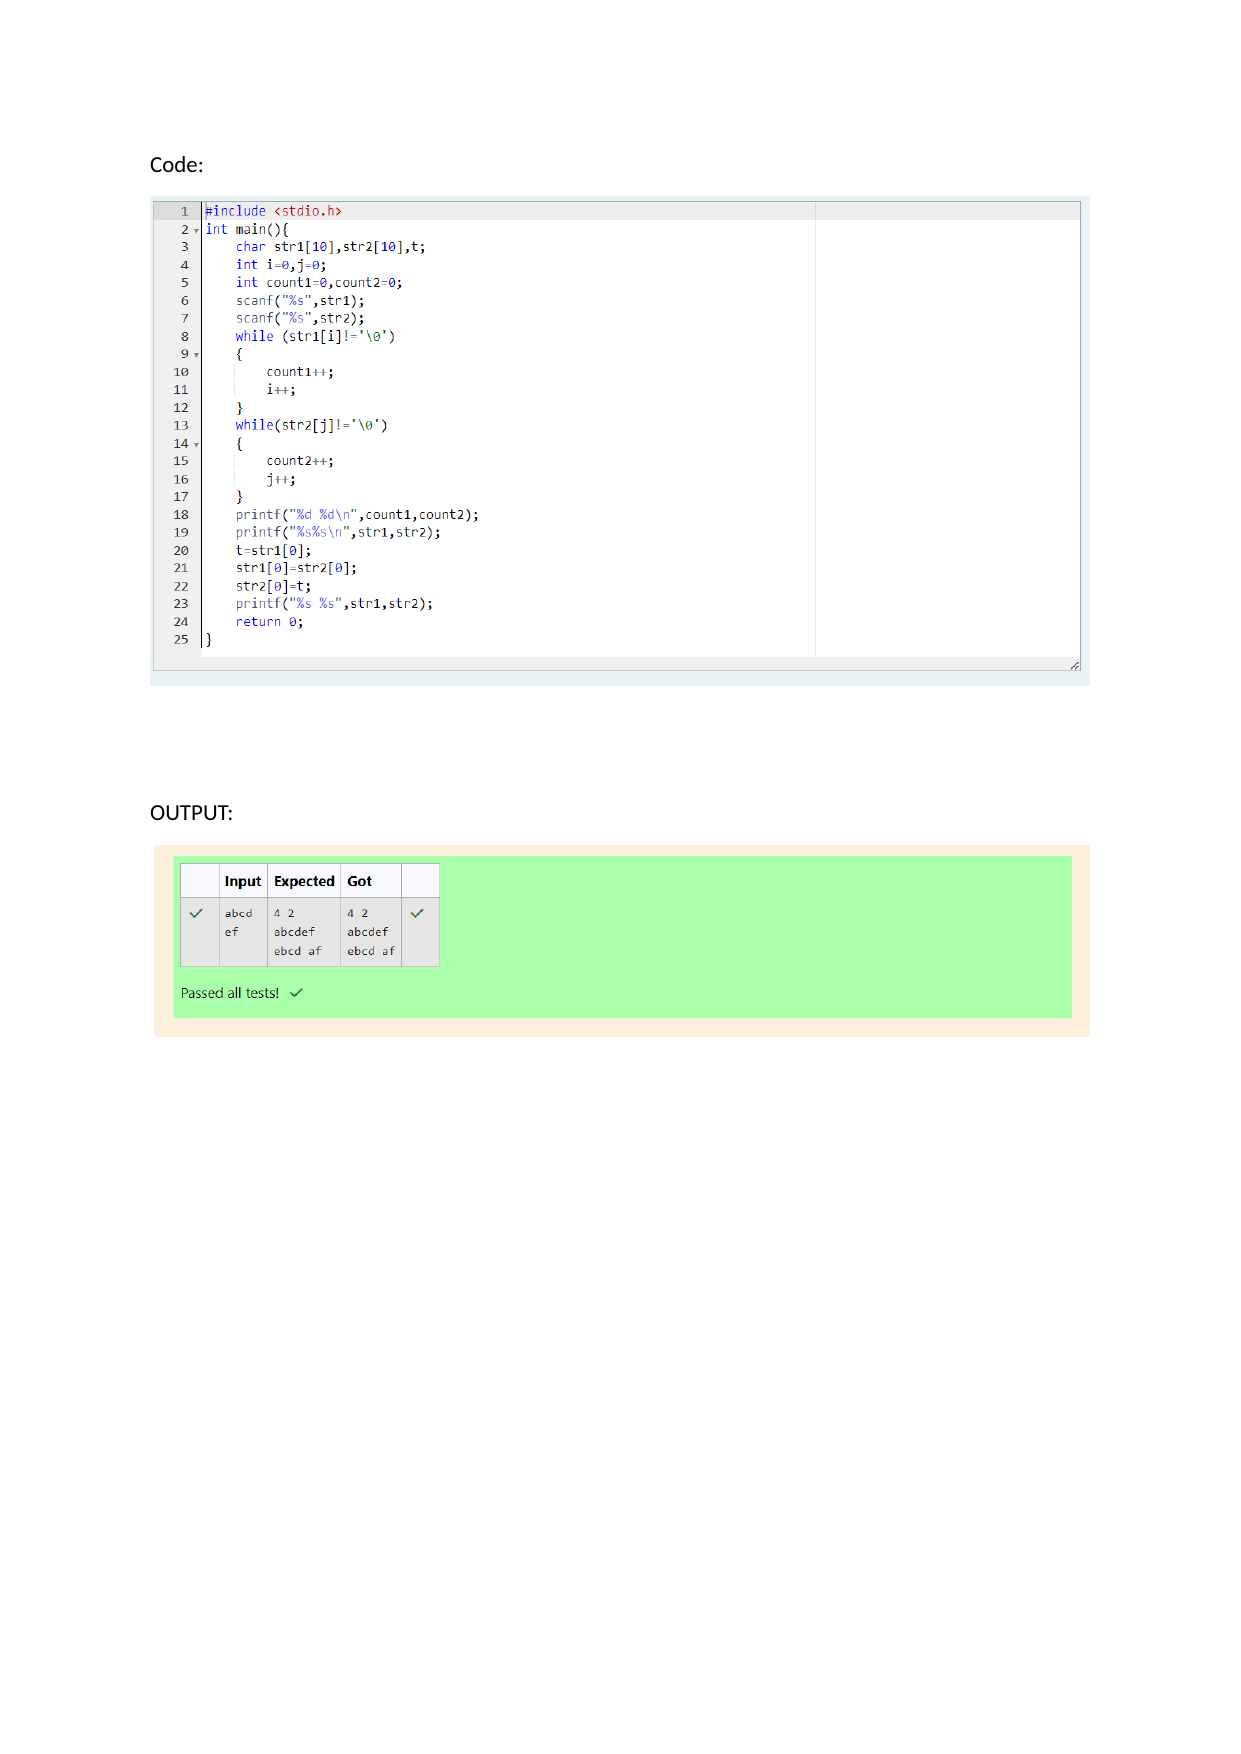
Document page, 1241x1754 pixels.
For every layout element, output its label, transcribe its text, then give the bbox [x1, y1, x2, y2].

picture [150, 845, 1091, 1044]
text Code: [150, 150, 1090, 178]
text OUTPUT: [150, 798, 1090, 827]
picture [150, 196, 1091, 686]
